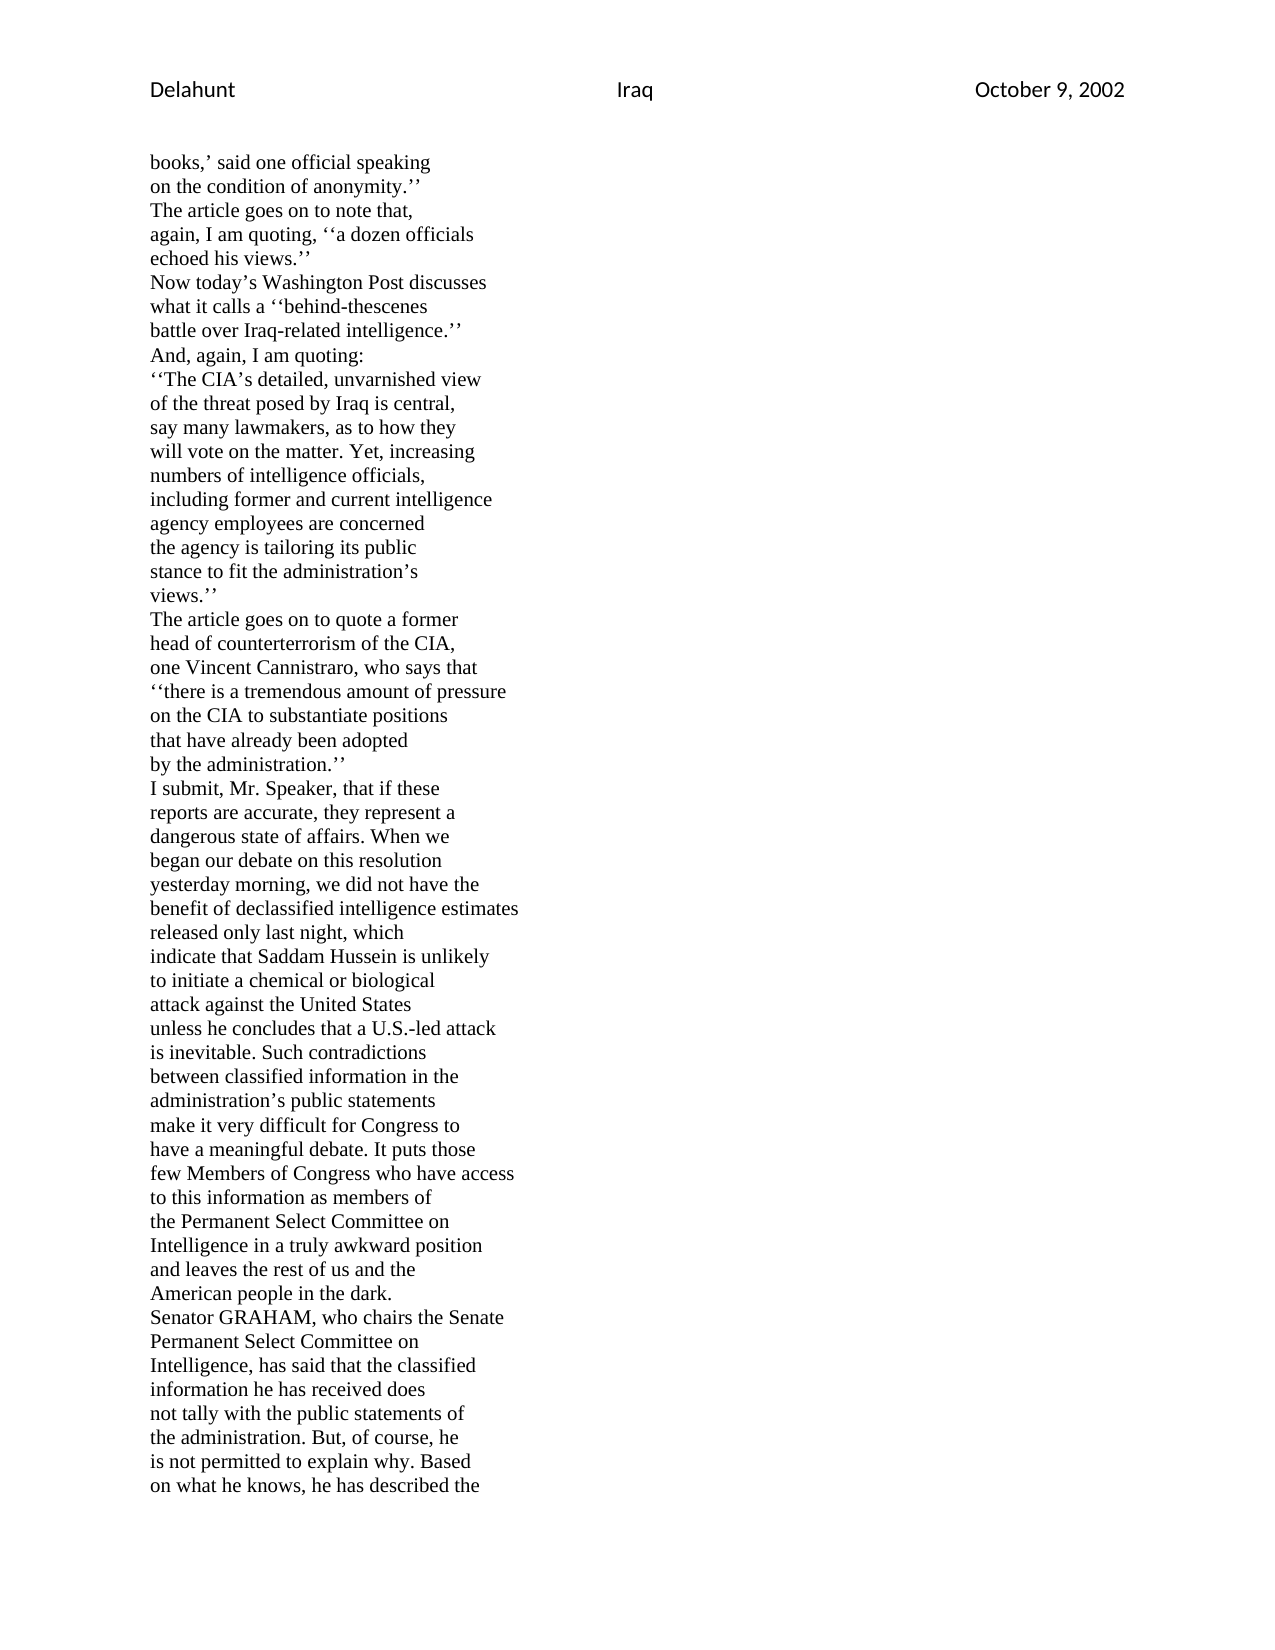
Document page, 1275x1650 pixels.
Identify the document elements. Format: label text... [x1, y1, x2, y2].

text numbers of intelligence officials, [150, 463, 1125, 487]
text Intelligence, has said that the classified [150, 1353, 1125, 1377]
text unless he concludes that a U.S.-led attack [150, 1016, 1125, 1040]
text have a meaningful debate. It puts those [150, 1137, 1125, 1161]
text released only last night, which [150, 920, 1125, 944]
text will vote on the matter. Yet, increasing [150, 439, 1125, 463]
text say many lawmakers, as to how they [150, 415, 1125, 439]
text between classified information in the [150, 1064, 1125, 1088]
text make it very difficult for Congress to [150, 1112, 1125, 1137]
text the Permanent Select Committee on [150, 1209, 1125, 1233]
text head of counterterrorism of the CIA, [150, 631, 1125, 655]
text information he has received does [150, 1377, 1125, 1401]
text American people in the dark. [150, 1281, 1125, 1305]
text books,’ said one official speaking [150, 150, 1125, 174]
text benefit of declassified intelligence estimates [150, 896, 1125, 920]
text including former and current intelligence [150, 487, 1125, 511]
text of the threat posed by Iraq is central, [150, 391, 1125, 415]
text on what he knows, he has described the [150, 1473, 1125, 1497]
text attack against the United States [150, 992, 1125, 1016]
text Now today’s Washington Post discusses [150, 270, 1125, 294]
text that have already been adopted [150, 727, 1125, 752]
text on the condition of anonymity.’’ [150, 174, 1125, 198]
text The article goes on to quote a former [150, 607, 1125, 631]
text one Vincent Cannistraro, who says that [150, 655, 1125, 679]
text agency employees are concerned [150, 511, 1125, 535]
text is not permitted to explain why. Based [150, 1449, 1125, 1473]
text is inevitable. Such contradictions [150, 1040, 1125, 1064]
text I submit, Mr. Speaker, that if these [150, 776, 1125, 800]
text And, again, I am quoting: [150, 342, 1125, 367]
text what it calls a ‘‘behind-thescenes [150, 294, 1125, 318]
text by the administration.’’ [150, 752, 1125, 776]
text few Members of Congress who have access [150, 1161, 1125, 1185]
text Permanent Select Committee on [150, 1329, 1125, 1353]
text Intelligence in a truly awkward position [150, 1233, 1125, 1257]
text the agency is tailoring its public [150, 535, 1125, 559]
text again, I am quoting, ‘‘a dozen officials [150, 222, 1125, 246]
text yesterday morning, we did not have the [150, 872, 1125, 896]
text to this information as members of [150, 1185, 1125, 1209]
text the administration. But, of course, he [150, 1425, 1125, 1449]
text indicate that Saddam Hussein is unlikely [150, 944, 1125, 968]
text battle over Iraq-related intelligence.’’ [150, 318, 1125, 342]
text views.’’ [150, 583, 1125, 607]
text ‘‘The CIA’s detailed, unvarnished view [150, 367, 1125, 391]
text echoed his views.’’ [150, 246, 1125, 270]
text The article goes on to note that, [150, 198, 1125, 222]
text ‘‘there is a tremendous amount of pressure [150, 679, 1125, 703]
text not tally with the public statements of [150, 1401, 1125, 1425]
text administration’s public statements [150, 1088, 1125, 1112]
text dangerous state of affairs. When we [150, 824, 1125, 848]
text Senator GRAHAM, who chairs the Senate [150, 1305, 1125, 1329]
text stance to fit the administration’s [150, 559, 1125, 583]
text reports are accurate, they represent a [150, 800, 1125, 824]
text and leaves the rest of us and the [150, 1257, 1125, 1281]
text on the CIA to substantiate positions [150, 703, 1125, 727]
text to initiate a chemical or biological [150, 968, 1125, 992]
text began our debate on this resolution [150, 848, 1125, 872]
